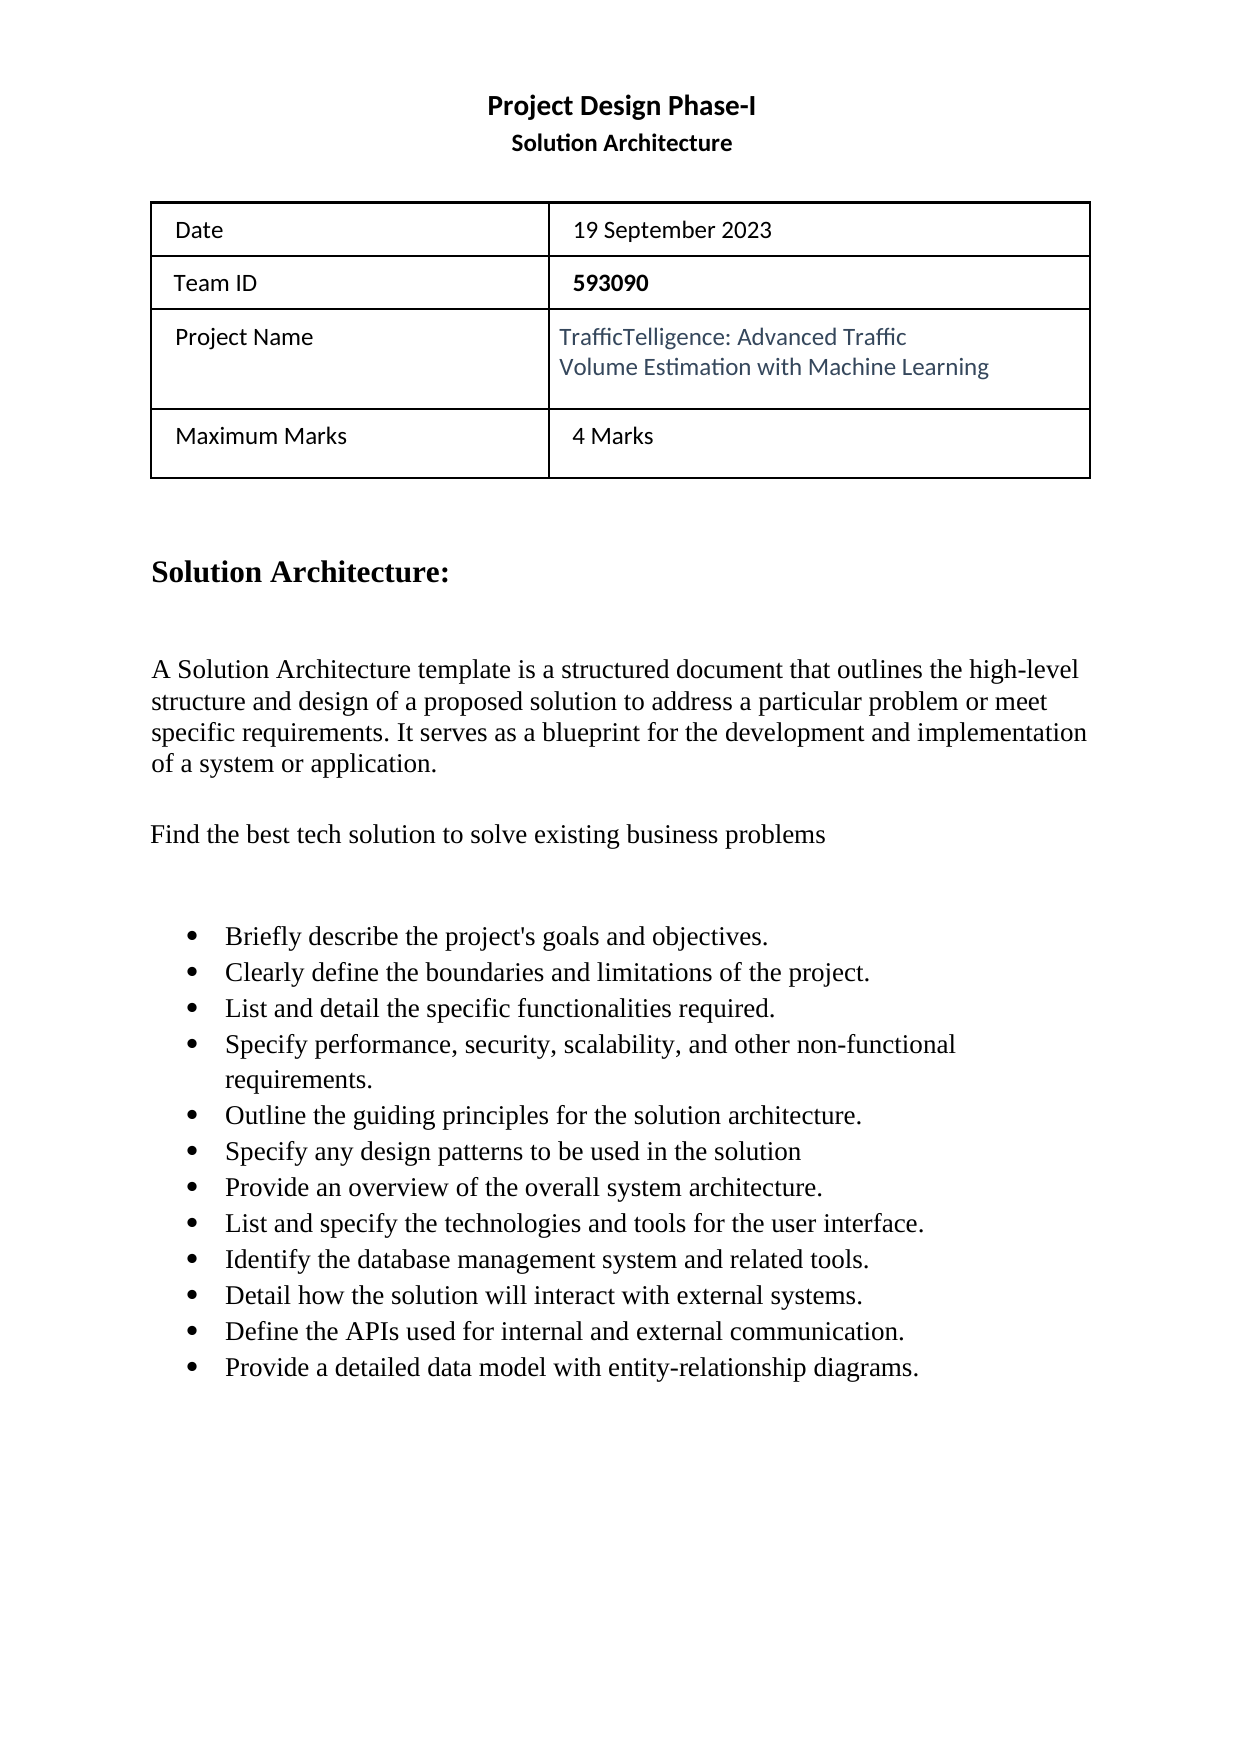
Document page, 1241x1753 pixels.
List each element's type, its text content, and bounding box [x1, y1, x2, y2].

text Solution Architecture [150, 127, 1094, 157]
list Detail how the solution will interact with external systems. [187, 1279, 1094, 1310]
table_cell 593090 [550, 257, 1089, 308]
list Define the APIs used for internal and external communication. [187, 1315, 1094, 1346]
list Specify any design patterns to be used in the solution [187, 1135, 1094, 1166]
list List and detail the specific functionalities required. [187, 992, 1094, 1023]
table_cell Project Name [152, 310, 548, 408]
text Solution Architecture: [151, 553, 1094, 589]
list Outline the guiding principles for the solution architecture. [187, 1099, 1094, 1131]
list Specify performance, security, scalability, and other non-functional requirements. [187, 1028, 1094, 1095]
text Project Design Phase-I [150, 87, 1094, 123]
table_cell Team ID [152, 257, 548, 308]
table_header 19 September 2023 [550, 204, 1089, 255]
table_cell Maximum Marks [152, 410, 548, 477]
table_cell [550, 310, 1089, 408]
text Find the best tech solution to solve existing business problems [150, 818, 1094, 849]
list Provide a detailed data model with entity-relationship diagrams. [187, 1351, 1094, 1382]
list List and specify the technologies and tools for the user interface. [187, 1207, 1094, 1238]
list Clearly define the boundaries and limitations of the project. [187, 956, 1094, 987]
table_header Date [152, 204, 548, 255]
list Identify the database management system and related tools. [187, 1243, 1094, 1274]
list Briefly describe the project's goals and objectives. [187, 920, 1094, 951]
table_cell 4 Marks [550, 410, 1089, 477]
text A Solution Architecture template is a structured document that outlines the high-level structure and design of a proposed solution to address a particular problem or meet specific requirements. It serves as a blueprint for the development and implementation of a system or application. [151, 653, 1094, 778]
list Provide an overview of the overall system architecture. [187, 1171, 1094, 1202]
